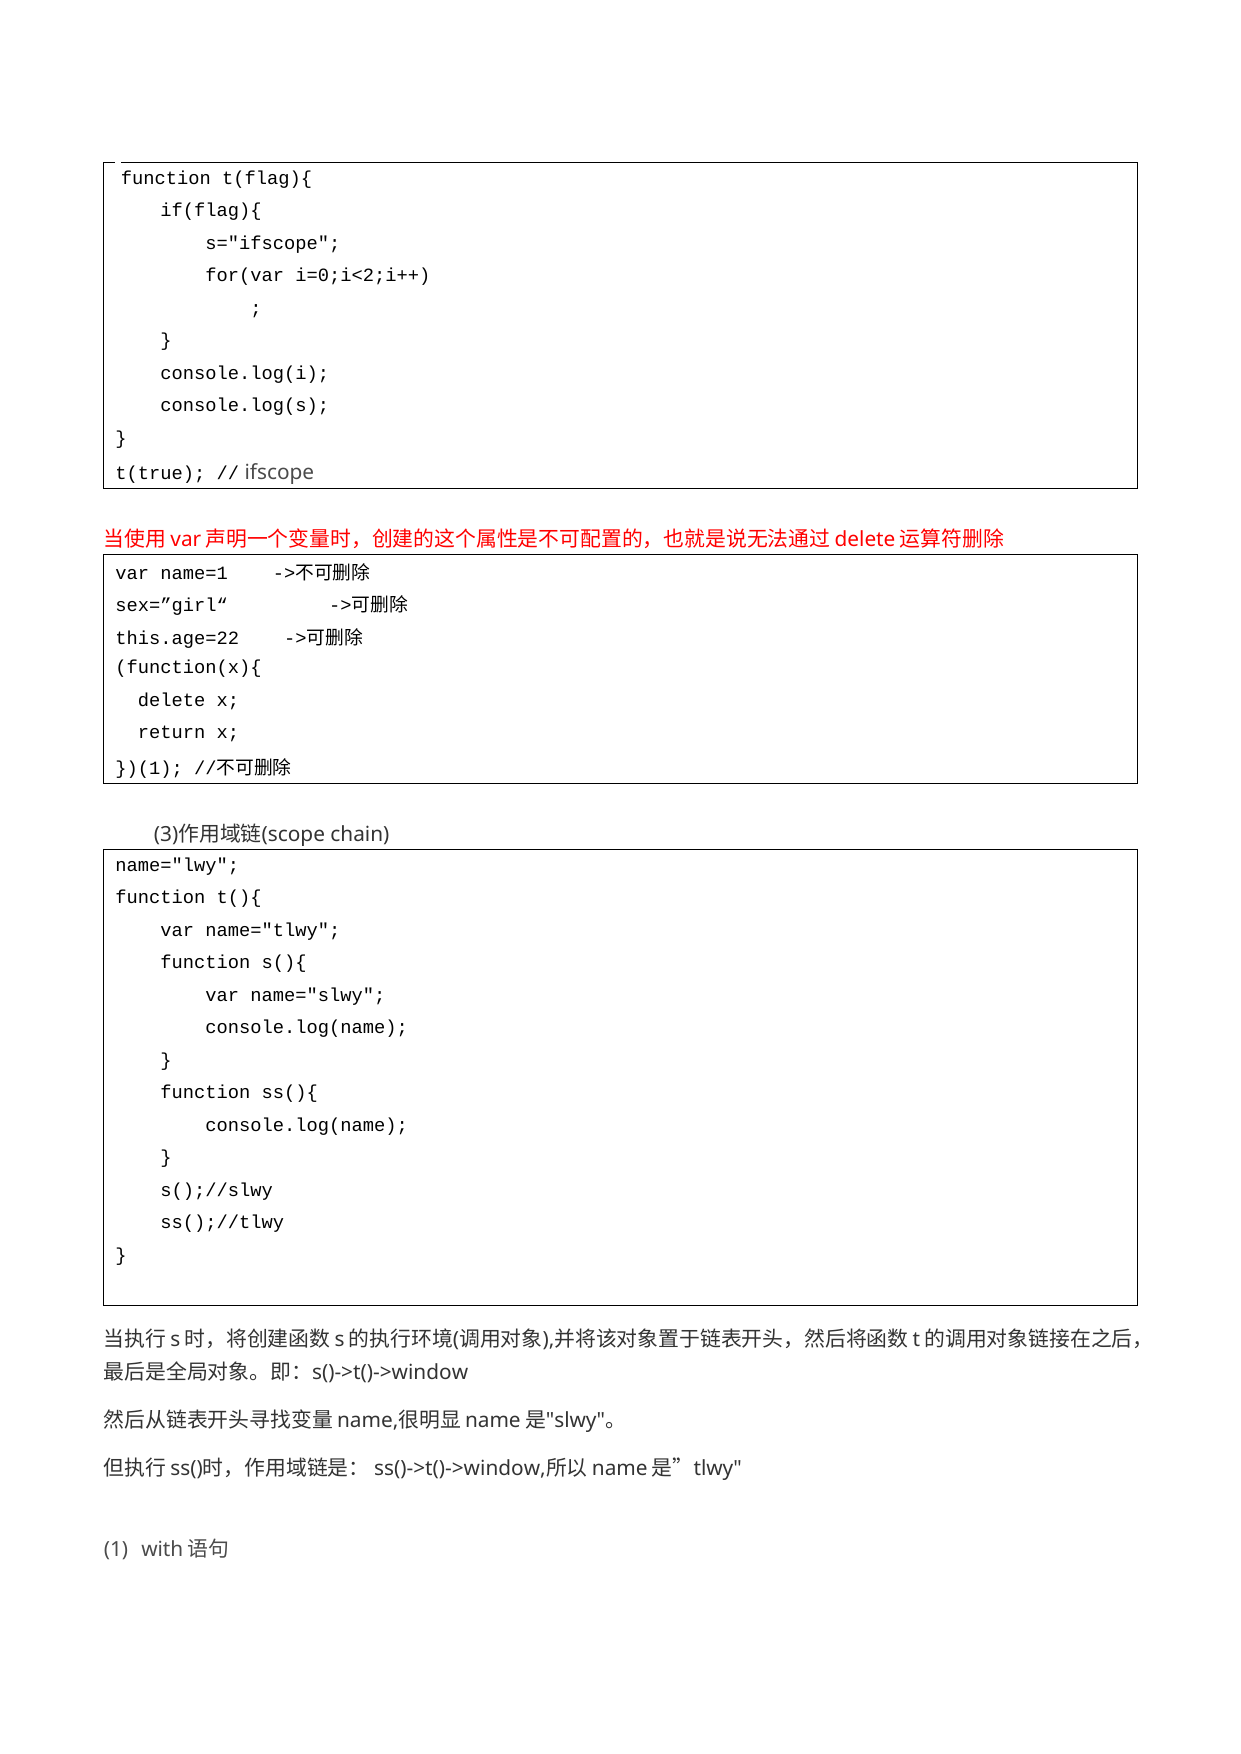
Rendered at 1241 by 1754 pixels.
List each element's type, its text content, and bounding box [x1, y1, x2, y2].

text 当使用var声明一个变量时，创建的这个属性是不可配置的，也就是说无法通过delete运算符删除 [103, 522, 1137, 554]
list with语句 [103, 1531, 1137, 1563]
text (3)作用域链(scope chain) [103, 816, 1137, 849]
text 但执行ss()时，作用域链是： ss()->t()->window,所以name是”tlwy" [103, 1450, 1137, 1483]
text 当执行s时，将创建函数s的执行环境(调用对象),并将该对象置于链表开头，然后将函数t的调用对象链接在之后，最后是全局对象。即：s()->t()->window [103, 1321, 1137, 1386]
table_header name="lwy"; function t(){ var name="tlwy"; function s(){ var name="slwy"; console.log(name); } function ss(){ console.log(name); } s();//slwy ss();//tlwy } [104, 850, 1137, 1305]
table_header function t(flag){ if(flag){ s="ifscope"; for(var i=0;i<2;i++) ; } console.log(i); console.log(s); } t(true); // ifscope [104, 163, 1137, 488]
table_header var name=1 ->不可删除 sex=”girl“ ->可删除 this.age=22 ->可删除 (function(x){ delete x; return x; })(1); //不可删除 [104, 555, 1137, 783]
text 然后从链表开头寻找变量name,很明显name是"slwy"。 [103, 1402, 1137, 1434]
